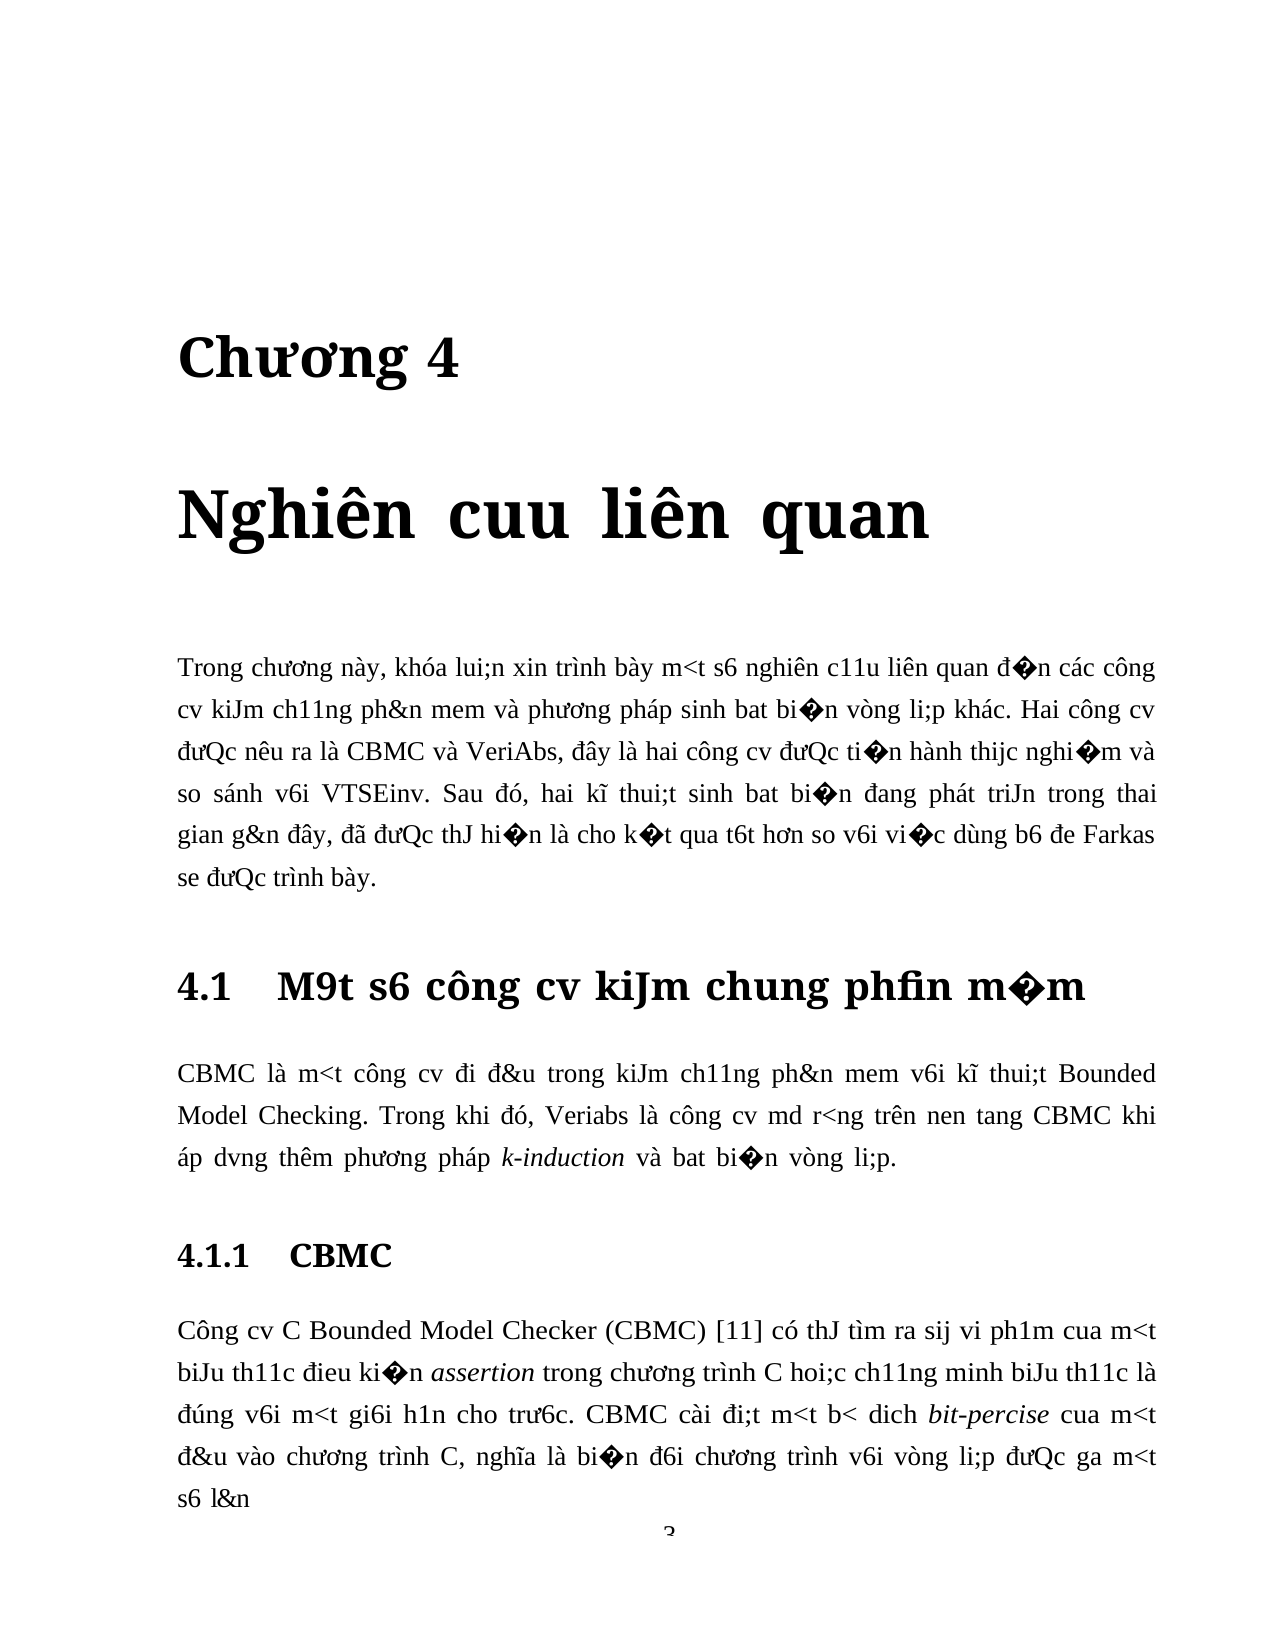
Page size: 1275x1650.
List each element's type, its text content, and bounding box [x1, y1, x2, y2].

text Công cv C Bounded Model Checker (CBMC) [11] có thJ tìm ra sij vi ph1m cua m<t biJu th11c đieu ki�n assertion trong chương trình C hoi;c ch11ng minh biJu th11c là đúng v6i m<t gi6i h1n cho trư6c. CBMC cài đi;t m<t b< dich bit-percise cua m<t đ&u vào chương trình C, nghĩa là bi�n đ6i chương trình v6i vòng li;p đưQc ga m<t s6 l&n [177, 1314, 1157, 1513]
text Trong chương này, khóa lui;n xin trình bày m<t s6 nghiên c11u liên quan đ�n các công cv kiJm ch11ng ph&n mem và phương pháp sinh bat bi�n vòng li;p khác. Hai công cv đưQc nêu ra là CBMC và VeriAbs, đây là hai công cv đưQc ti�n hành thijc nghi�m và so sánh v6i VTSEinv. Sau đó, hai kĩ thui;t sinh bat bi�n đang phát triJn trong thai gian g&n đây, đã đưQc thJ hi�n là cho k�t qua t6t hơn so v6i vi�c dùng b6 đe Farkas se đưQc trình bày. [177, 651, 1157, 892]
text CBMC là m<t công cv đi đ&u trong kiJm ch11ng ph&n mem v6i kĩ thui;t Bounded Model Checking. Trong khi đó, Veriabs là công cv md r<ng trên nen tang CBMC khi áp dvng thêm phương pháp k-induction và bat bi�n vòng li;p. [177, 1057, 1157, 1172]
subtitle CBMC [177, 1233, 1225, 1277]
subtitle M9t s6 công cv kiJm chung phfin m�m [177, 959, 1225, 1012]
subtitle Nghiên cuu liên quan [177, 467, 1225, 558]
text Chương 4 [177, 319, 1225, 394]
